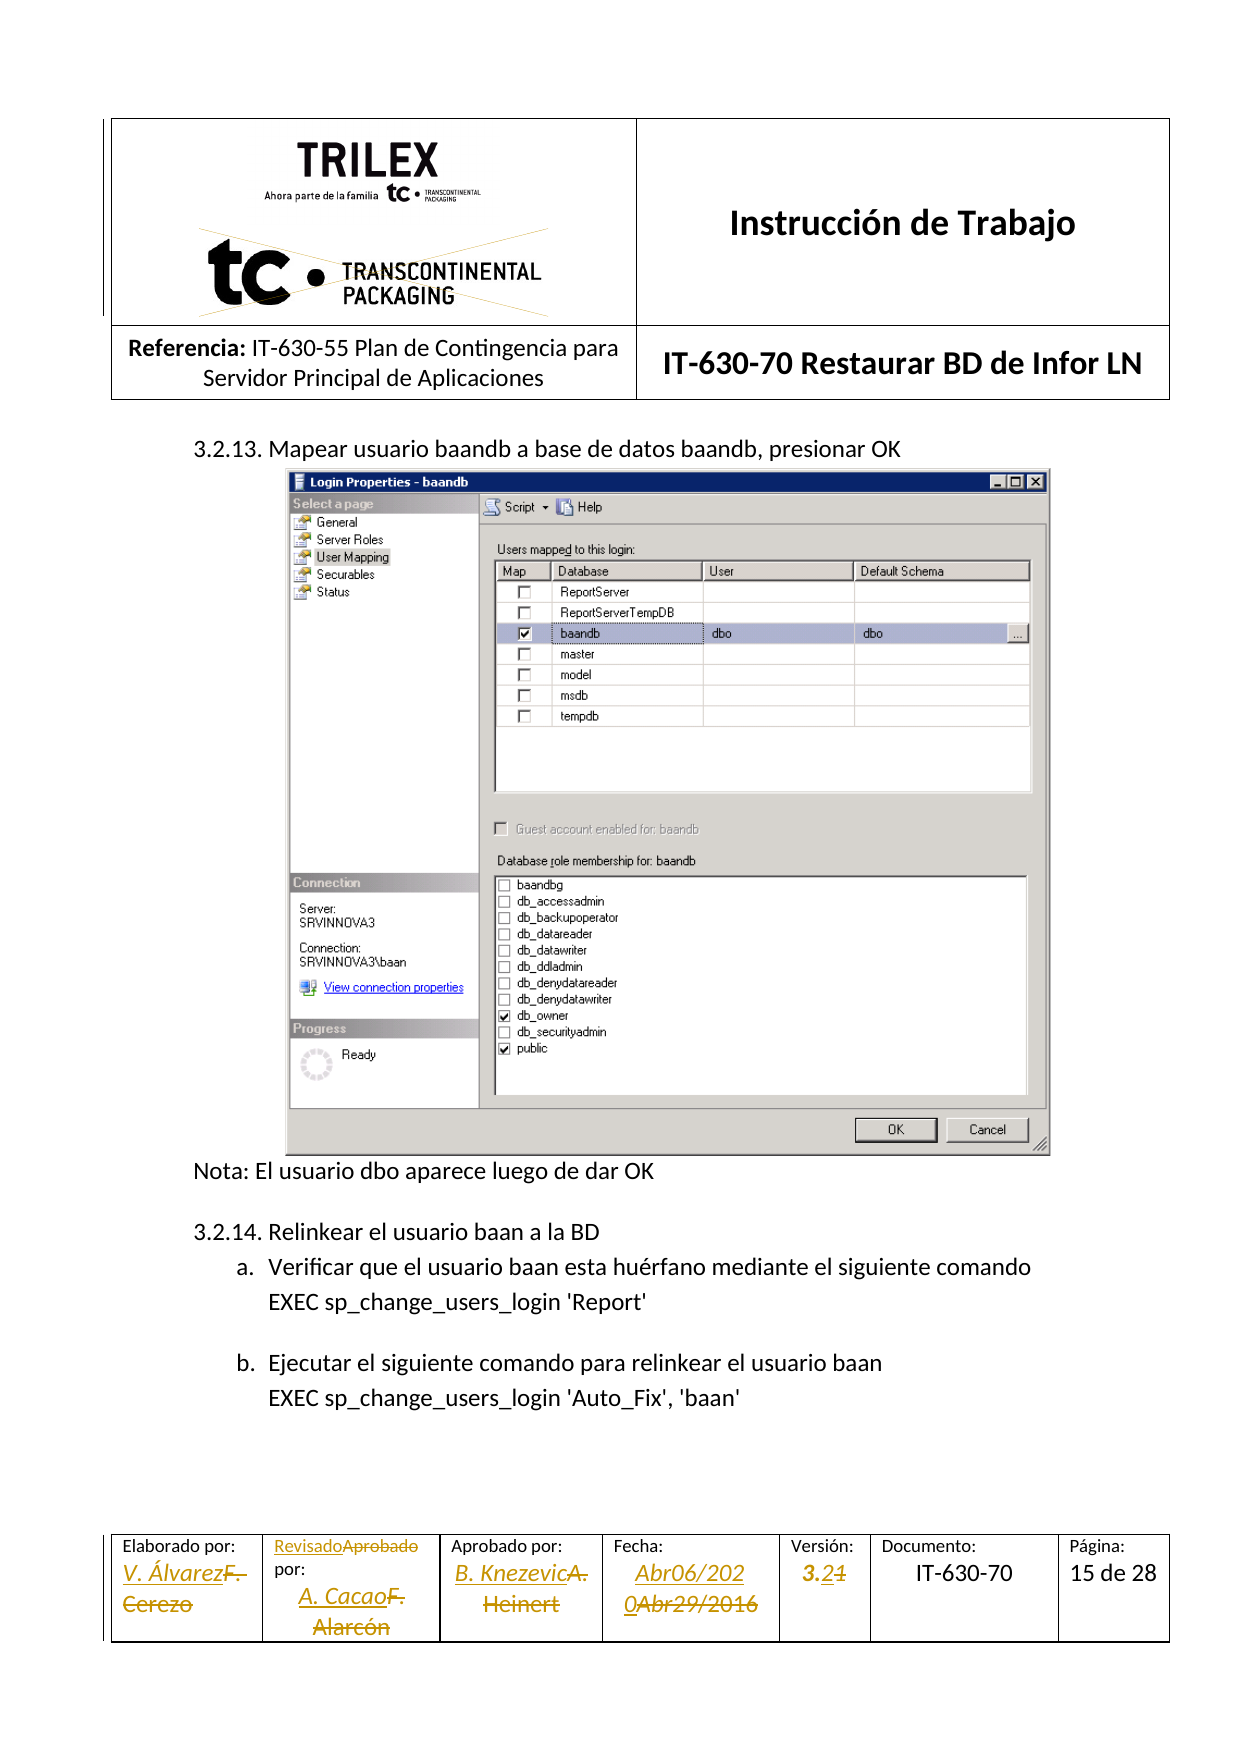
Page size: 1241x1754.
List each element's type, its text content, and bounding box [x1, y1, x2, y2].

list Mapear usuario baandb a base de datos baandb, presionar OK [193, 433, 1143, 464]
picture [199, 229, 370, 316]
list EXEC sp_change_users_login 'Report' [268, 1287, 1143, 1317]
picture [202, 228, 545, 272]
list EXEC sp_change_users_login 'Auto_Fix', 'baan' [268, 1383, 1143, 1413]
list Nota: El usuario dbo aparece luego de dar OK [193, 1156, 1143, 1186]
picture [285, 468, 1051, 1156]
list Verificar que el usuario baan esta huérfano mediante el siguiente comando [236, 1252, 1143, 1282]
list Relinkear el usuario baan a la BD [193, 1217, 1143, 1247]
list Ejecutar el siguiente comando para relinkear el usuario baan [236, 1348, 1143, 1378]
picture [201, 273, 546, 317]
picture [247, 119, 501, 225]
picture [377, 229, 549, 316]
